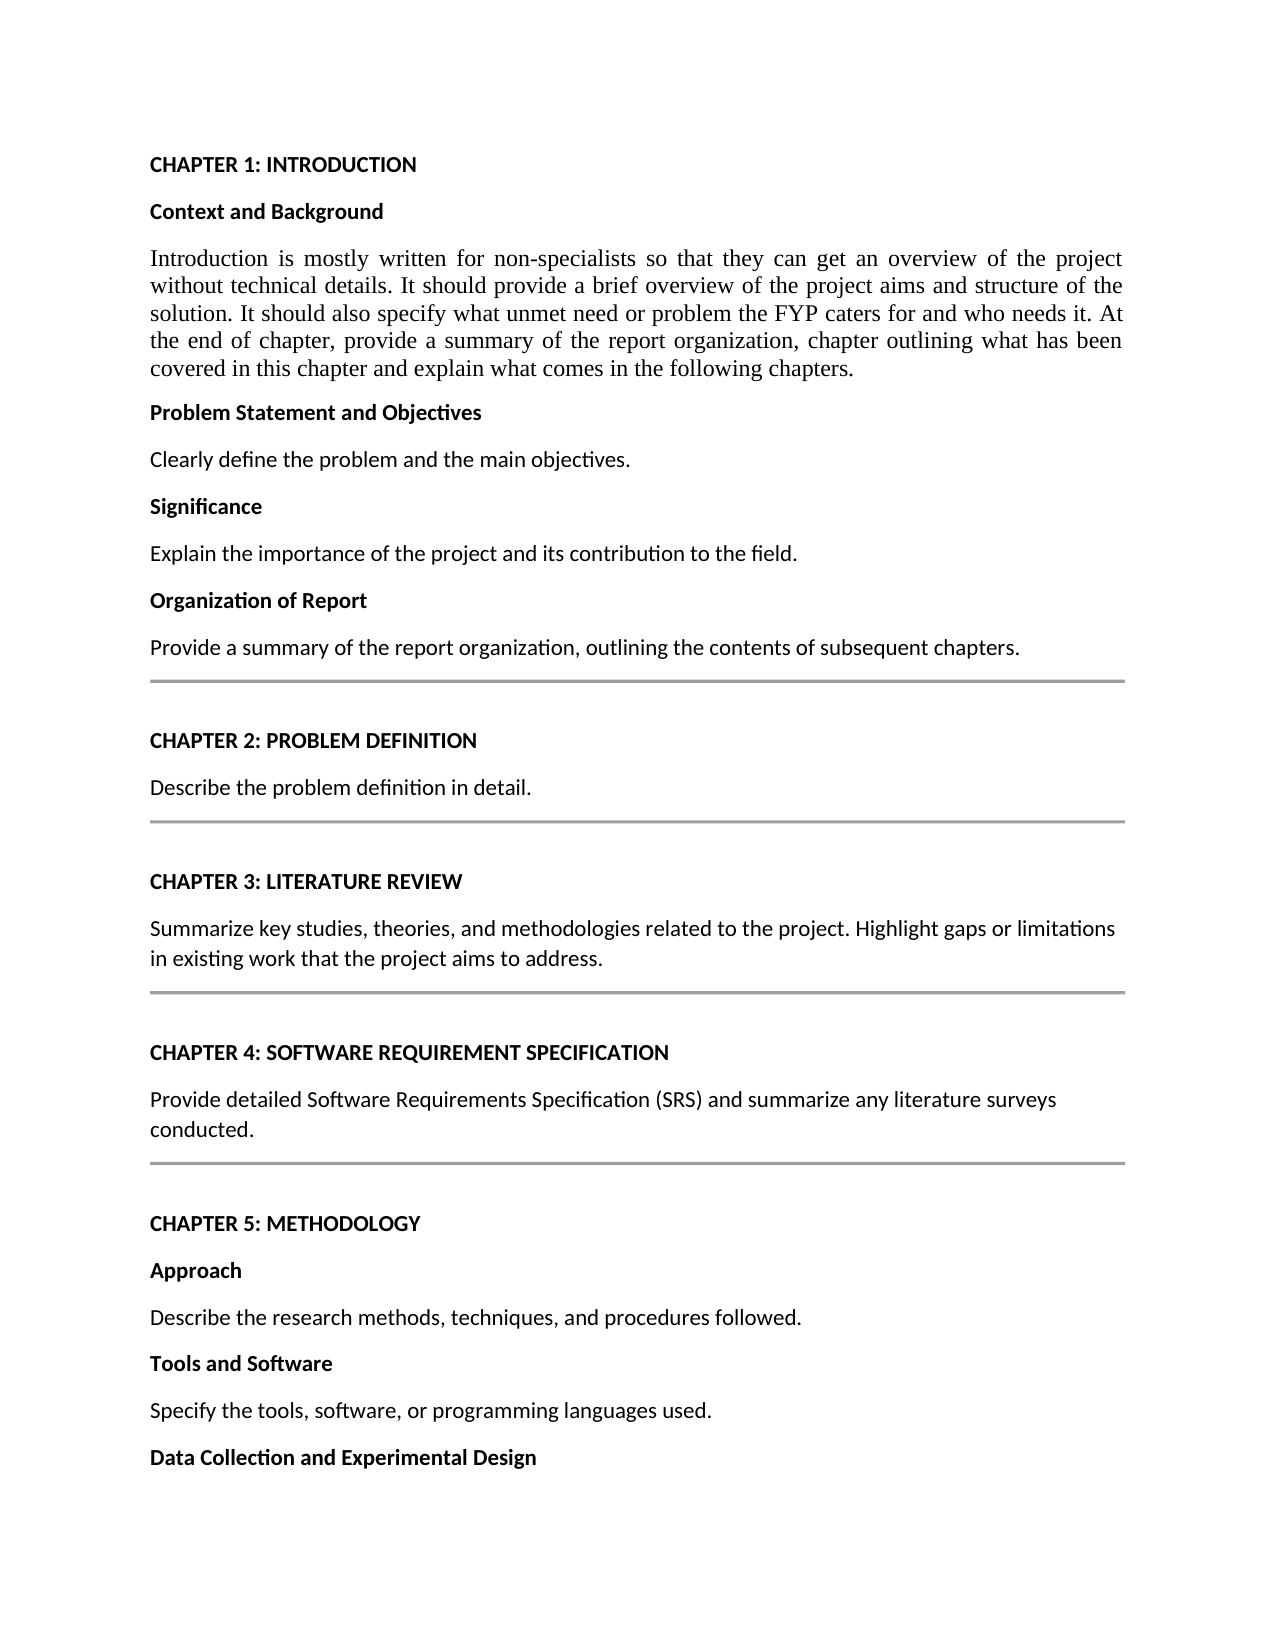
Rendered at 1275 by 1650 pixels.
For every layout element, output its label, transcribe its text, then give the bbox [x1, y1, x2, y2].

text Specify the tools, software, or programming languages used. [150, 1396, 1125, 1424]
text Describe the problem definition in detail. [150, 773, 1125, 801]
text Data Collection and Experimental Design [150, 1443, 1125, 1471]
text Explain the importance of the project and its contribution to the field. [150, 539, 1125, 567]
text Provide detailed Software Requirements Specification (SRS) and summarize any literature surveys conducted. [150, 1085, 1125, 1143]
text Introduction is mostly written for non-specialists so that they can get an overview of the project without technical details. It should provide a brief overview of the project aims and structure of the solution. It should also specify what unmet need or problem the FYP caters for and who needs it. At the end of chapter, provide a summary of the report organization, chapter outlining what has been covered in this chapter and explain what comes in the following chapters. [150, 244, 1125, 382]
text CHAPTER 2: PROBLEM DEFINITION [150, 727, 1125, 754]
text Summarize key studies, theories, and methodologies related to the project. Highlight gaps or limitations in existing work that the project aims to address. [150, 914, 1125, 972]
text CHAPTER 3: LITERATURE REVIEW [150, 867, 1125, 895]
text Problem Statement and Objectives [150, 398, 1125, 426]
text Tools and Software [150, 1349, 1125, 1377]
text Provide a summary of the report organization, outlining the contents of subsequent chapters. [150, 633, 1125, 661]
text Approach [150, 1256, 1125, 1284]
text Clearly define the problem and the main objectives. [150, 445, 1125, 473]
text Significance [150, 492, 1125, 520]
text CHAPTER 5: METHODOLOGY [150, 1209, 1125, 1237]
text CHAPTER 1: INTRODUCTION [150, 150, 1125, 178]
text Organization of Report [150, 586, 1125, 614]
text Context and Background [150, 197, 1125, 225]
text Describe the research methods, techniques, and procedures followed. [150, 1303, 1125, 1331]
text CHAPTER 4: SOFTWARE REQUIREMENT SPECIFICATION [150, 1038, 1125, 1066]
